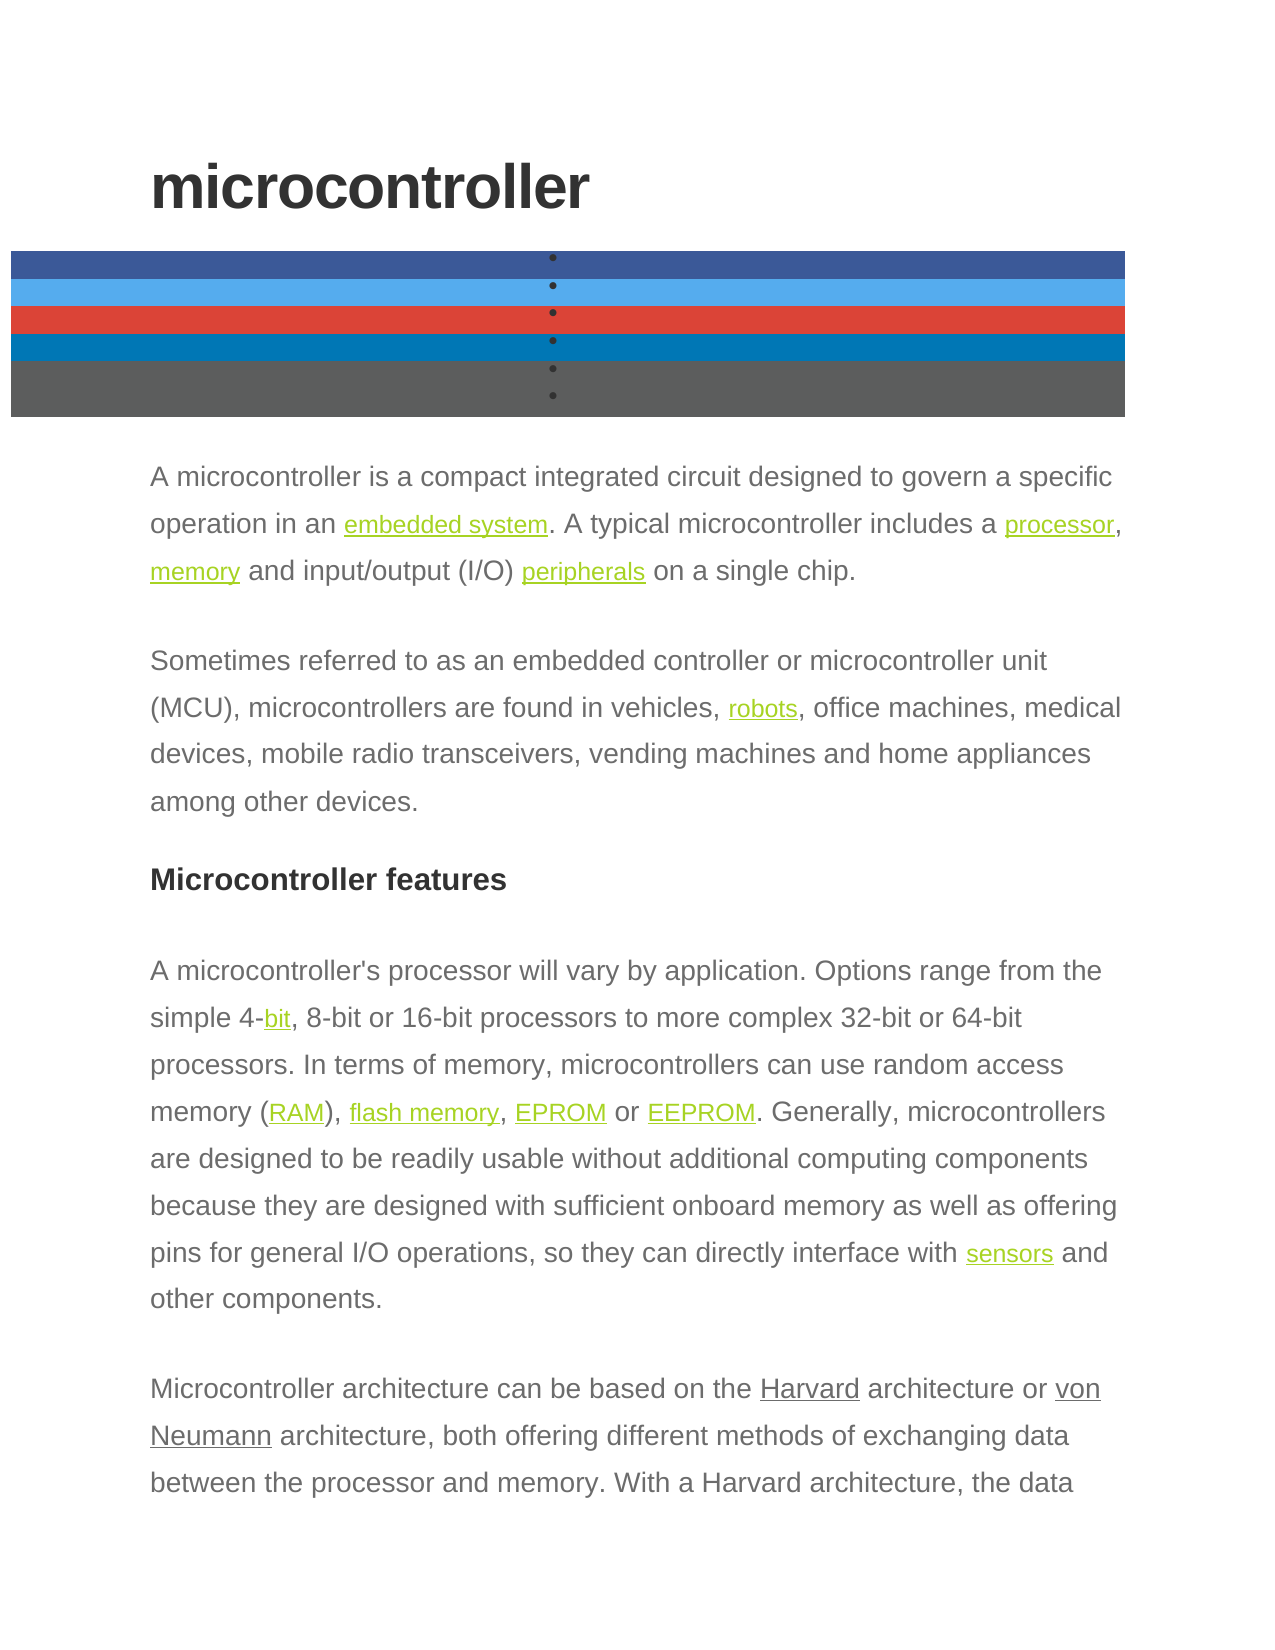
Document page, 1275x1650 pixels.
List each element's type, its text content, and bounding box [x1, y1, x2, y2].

text A microcontroller's processor will vary by application. Options range from the simple 4-bit, 8-bit or 16-bit processors to more complex 32-bit or 64-bit processors. In terms of memory, microcontrollers can use random access memory (RAM), flash memory, EPROM or EEPROM. Generally, microcontrollers are designed to be readily usable without additional computing components because they are designed with sufficient onboard memory as well as offering pins for general I/O operations, so they can directly interface with sensors and other components. [150, 939, 1125, 1315]
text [150, 1357, 1125, 1498]
text microcontroller [150, 150, 1125, 222]
text A microcontroller is a compact integrated circuit designed to govern a specific operation in an embedded system. A typical microcontroller includes a processor, memory and input/output (I/O) peripherals on a single chip. [150, 446, 1125, 587]
text Sometimes referred to as an embedded controller or microcontroller unit (MCU), microcontrollers are found in vehicles, robots, office machines, medical devices, mobile radio transceivers, vending machines and home appliances among other devices. [150, 629, 1125, 817]
text Microcontroller features [150, 859, 1125, 897]
